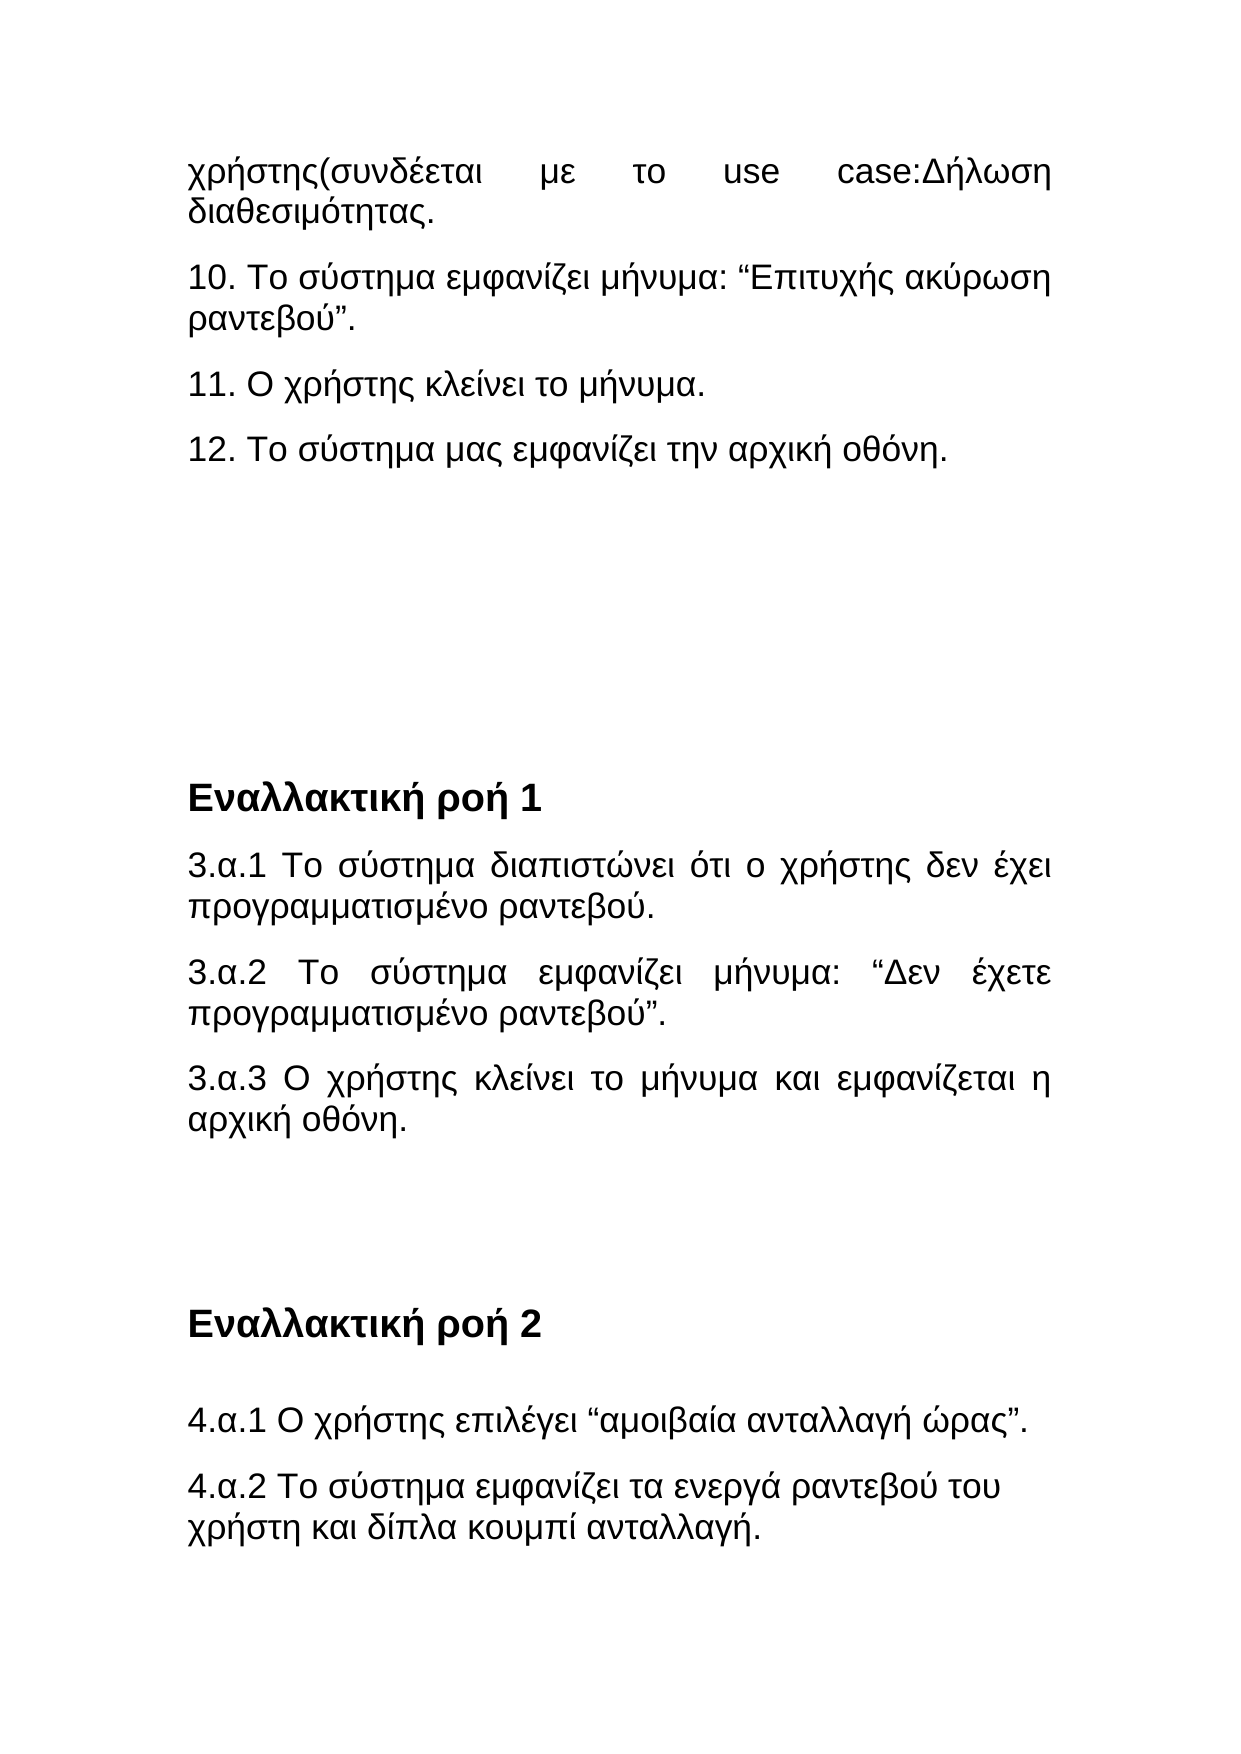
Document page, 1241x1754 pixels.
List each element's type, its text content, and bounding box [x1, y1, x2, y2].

text Εναλλακτική ροή 2 [187, 1300, 1053, 1346]
text 4.α.2 Το σύστημα εμφανίζει τα ενεργά ραντεβού του χρήστη και δίπλα κουμπί ανταλλαγή. [187, 1465, 1053, 1547]
text 12. Το σύστημα μας εμφανίζει την αρχική οθόνη. [187, 429, 1053, 469]
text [187, 150, 1053, 231]
text Εναλλακτική ροή 1 [187, 774, 1053, 820]
text 11. Ο χρήστης κλείνει το μήνυμα. [187, 363, 1053, 404]
text 4.α.1 Ο χρήστης επιλέγει “αμοιβαία ανταλλαγή ώρας”. [187, 1400, 1053, 1440]
text 3.α.2 Το σύστημα εμφανίζει μήνυμα: “Δεν έχετε προγραμματισμένο ραντεβού”. [187, 951, 1053, 1033]
text 10. Το σύστημα εμφανίζει μήνυμα: “Επιτυχής ακύρωση ραντεβού”. [187, 256, 1053, 338]
text 3.α.1 Το σύστημα διαπιστώνει ότι ο χρήστης δεν έχει προγραμματισμένο ραντεβού. [187, 845, 1053, 926]
text 3.α.3 Ο χρήστης κλείνει το μήνυμα και εμφανίζεται η αρχική οθόνη. [187, 1058, 1053, 1139]
